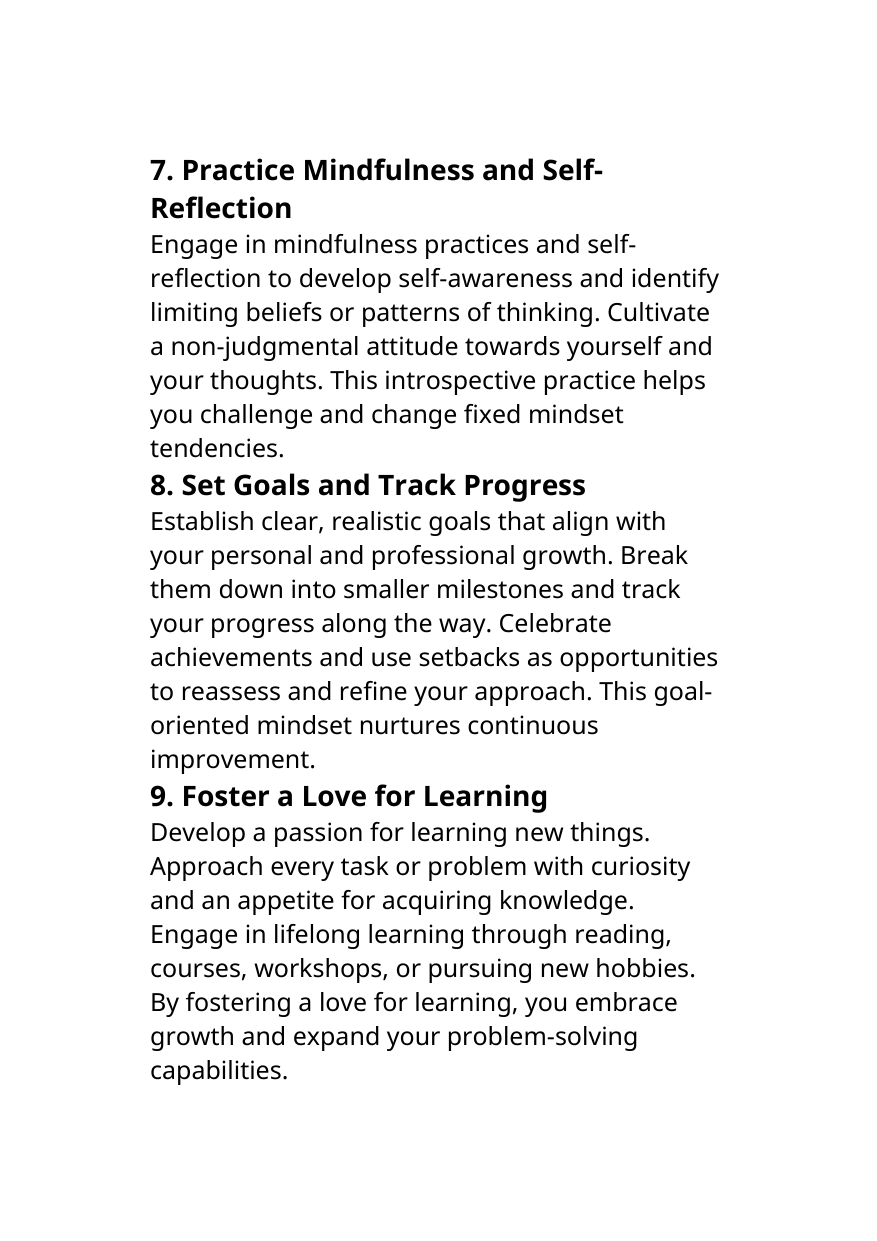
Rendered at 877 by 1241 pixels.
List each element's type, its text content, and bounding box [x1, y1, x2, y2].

text Develop a passion for learning new things. Approach every task or problem with curiosity and an appetite for acquiring knowledge. Engage in lifelong learning through reading, courses, workshops, or pursuing new hobbies. By fostering a love for learning, you embrace growth and expand your problem-solving capabilities. [150, 814, 727, 1087]
subtitle 9. Foster a Love for Learning [150, 776, 727, 814]
subtitle 8. Set Goals and Track Progress [150, 465, 727, 503]
text Engage in mindfulness practices and self-reflection to develop self-awareness and identify limiting beliefs or patterns of thinking. Cultivate a non-judgmental attitude towards yourself and your thoughts. This introspective practice helps you challenge and change fixed mindset tendencies. [150, 227, 727, 465]
subtitle 7. Practice Mindfulness and Self-Reflection [150, 150, 727, 227]
text Establish clear, realistic goals that align with your personal and professional growth. Break them down into smaller milestones and track your progress along the way. Celebrate achievements and use setbacks as opportunities to reassess and refine your approach. This goal-oriented mindset nurtures continuous improvement. [150, 503, 727, 776]
